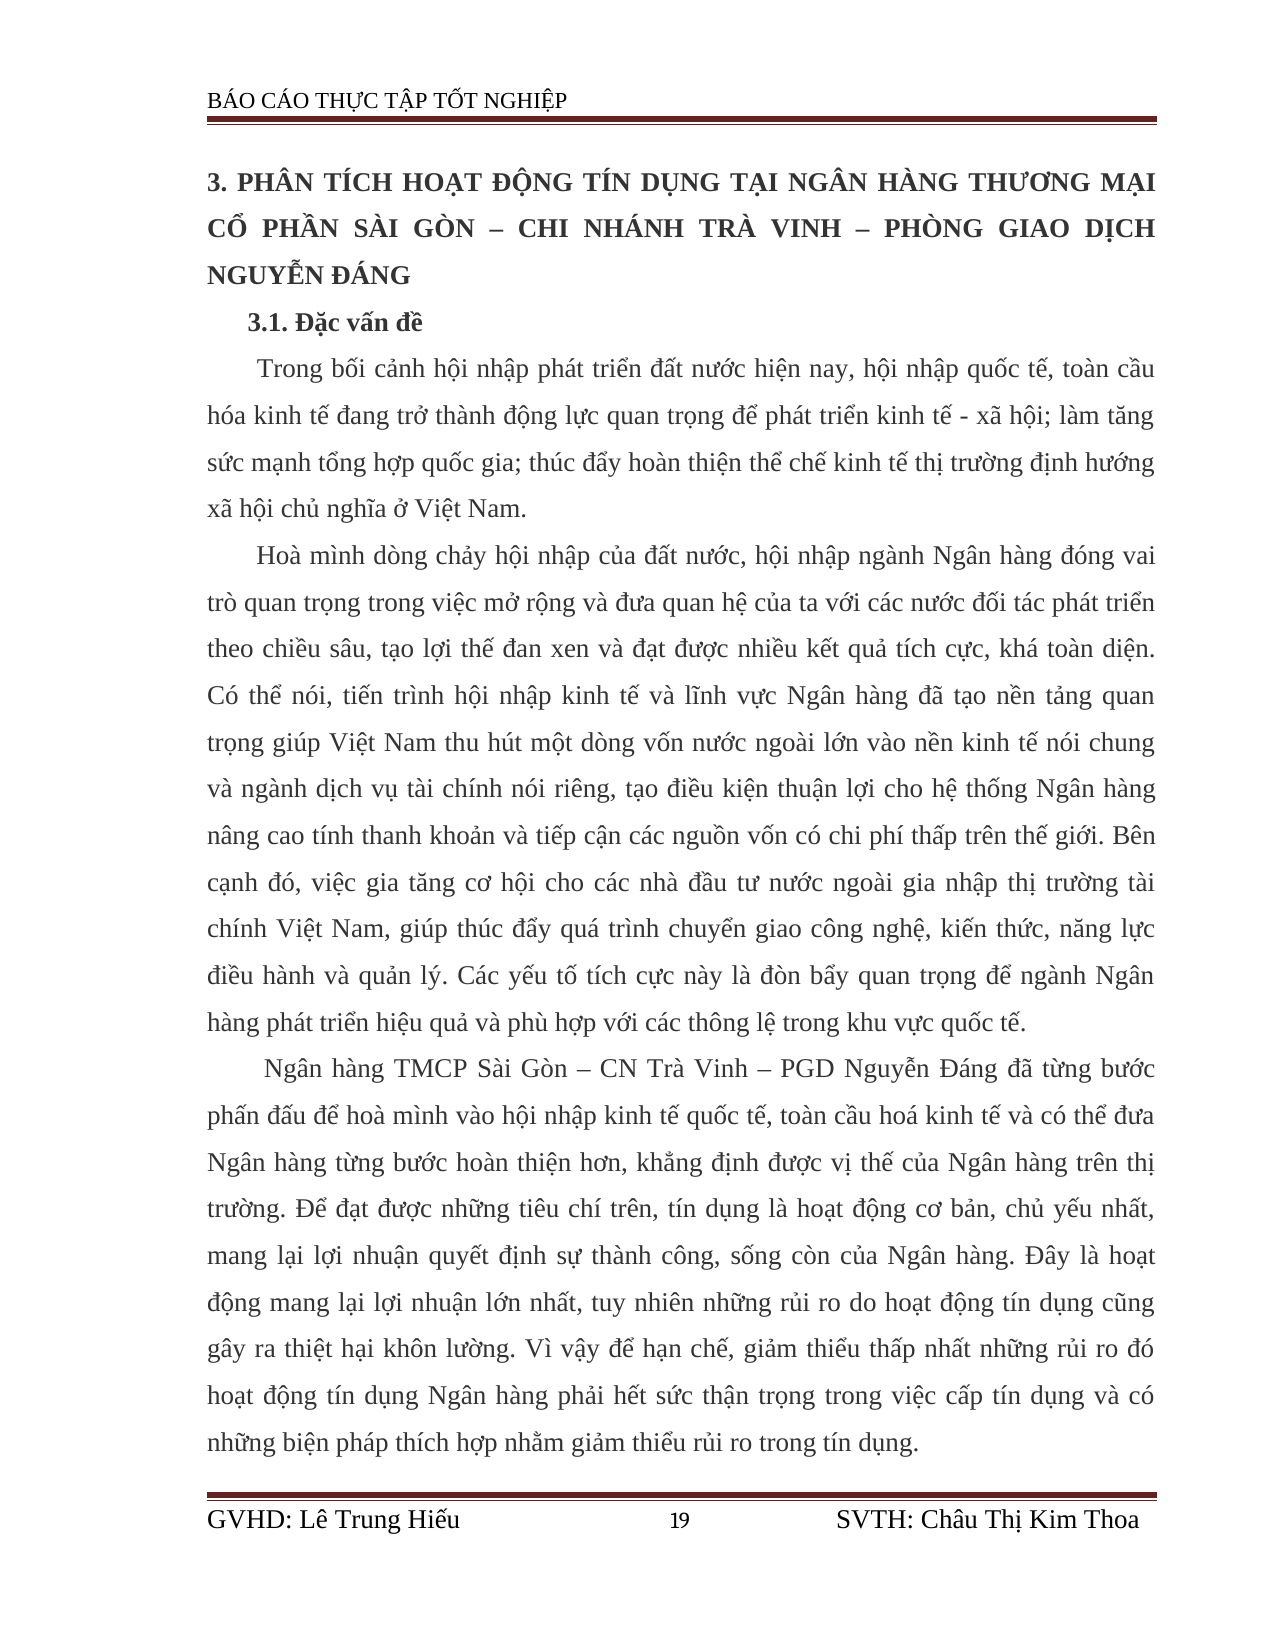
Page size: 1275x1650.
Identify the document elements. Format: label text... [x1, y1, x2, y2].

text Trong bối cảnh hội nhập phát triển đất nước hiện nay, hội nhập quốc tế, toàn cầu hóa kinh tế đang trở thành động lực quan trọng để phát triển kinh tế - xã hội; làm tăng sức mạnh tổng hợp quốc gia; thúc đẩy hoàn thiện thể chế kinh tế thị trường định hướng xã hội chủ nghĩa ở Việt Nam. [207, 352, 1157, 524]
text Hoà mình dòng chảy hội nhập của đất nước, hội nhập ngành Ngân hàng đóng vai trò quan trọng trong việc mở rộng và đưa quan hệ của ta với các nước đối tác phát triển theo chiều sâu, tạo lợi thế đan xen và đạt được nhiều kết quả tích cực, khá toàn diện. Có thể nói, tiến trình hội nhập kinh tế và lĩnh vực Ngân hàng đã tạo nền tảng quan trọng giúp Việt Nam thu hút một dòng vốn nước ngoài lớn vào nền kinh tế nói chung và ngành dịch vụ tài chính nói riêng, tạo điều kiện thuận lợi cho hệ thống Ngân hàng nâng cao tính thanh khoản và tiếp cận các nguồn vốn có chi phí thấp trên thế giới. Bên cạnh đó, việc gia tăng cơ hội cho các nhà đầu tư nước ngoài gia nhập thị trường tài chính Việt Nam, giúp thúc đẩy quá trình chuyển giao công nghệ, kiến thức, năng lực điều hành và quản lý. Các yếu tố tích cực này là đòn bẩy quan trọng để ngành Ngân hàng phát triển hiệu quả và phù hợp với các thông lệ trong khu vực quốc tế. [207, 539, 1157, 1037]
text Ngân hàng TMCP Sài Gòn – CN Trà Vinh – PGD Nguyễn Đáng đã từng bước phấn đấu để hoà mình vào hội nhập kinh tế quốc tế, toàn cầu hoá kinh tế và có thể đưa Ngân hàng từng bước hoàn thiện hơn, khẳng định được vị thế của Ngân hàng trên thị trường. Để đạt được những tiêu chí trên, tín dụng là hoạt động cơ bản, chủ yếu nhất, mang lại lợi nhuận quyết định sự thành công, sống còn của Ngân hàng. Đây là hoạt động mang lại lợi nhuận lớn nhất, tuy nhiên những rủi ro do hoạt động tín dụng cũng gây ra thiệt hại khôn lường. Vì vậy để hạn chế, giảm thiểu thấp nhất những rủi ro đó hoạt động tín dụng Ngân hàng phải hết sức thận trọng trong việc cấp tín dụng và có những biện pháp thích hợp nhằm giảm thiểu rủi ro trong tín dụng. [207, 1052, 1157, 1457]
text 3. PHÂN TÍCH HOẠT ĐỘNG TÍN DỤNG TẠI NGÂN HÀNG THƯƠNG MẠI CỔ PHẦN SÀI GÒN – CHI NHÁNH TRÀ VINH – PHÒNG GIAO DỊCH NGUYỄN ĐÁNG [207, 166, 1157, 290]
text 3.1. Đặc vấn đề [207, 306, 1157, 337]
